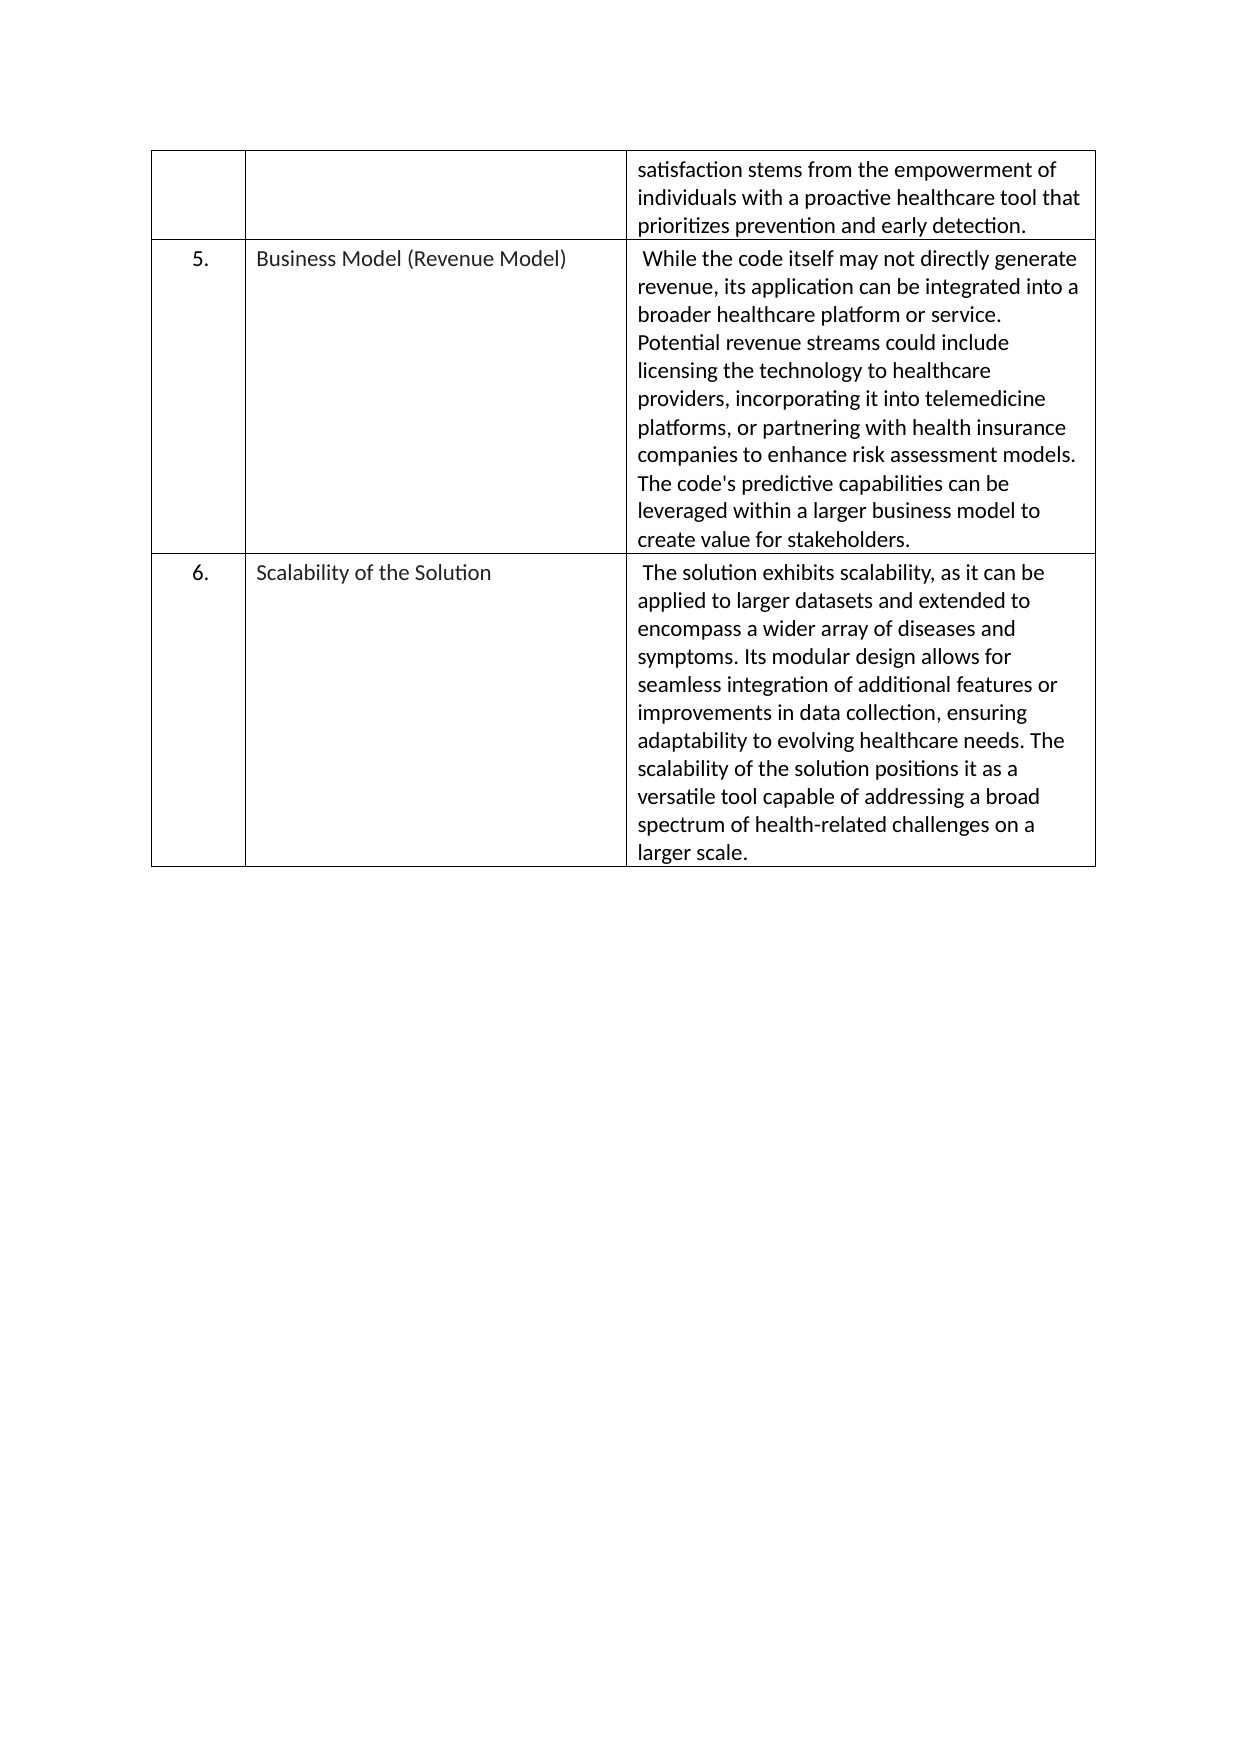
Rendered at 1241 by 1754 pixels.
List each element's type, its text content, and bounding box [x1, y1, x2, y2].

table_cell 5. [152, 240, 245, 553]
table_cell While the code itself may not directly generate revenue, its application can be integrated into a broader healthcare platform or service. Potential revenue streams could include licensing the technology to healthcare providers, incorporating it into telemedicine platforms, or partnering with health insurance companies to enhance risk assessment models. The code's predictive capabilities can be leveraged within a larger business model to create value for stakeholders. [627, 240, 1095, 553]
table_cell The solution exhibits scalability, as it can be applied to larger datasets and extended to encompass a wider array of diseases and symptoms. Its modular design allows for seamless integration of additional features or improvements in data collection, ensuring adaptability to evolving healthcare needs. The scalability of the solution positions it as a versatile tool capable of addressing a broad spectrum of health-related challenges on a larger scale. [627, 554, 1095, 866]
table_cell Business Model (Revenue Model) [246, 240, 626, 553]
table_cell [246, 151, 626, 239]
table_cell 6. [152, 554, 245, 866]
table_cell Scalability of the Solution [246, 554, 626, 866]
table_cell 4. [152, 151, 245, 239]
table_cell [627, 151, 1095, 239]
